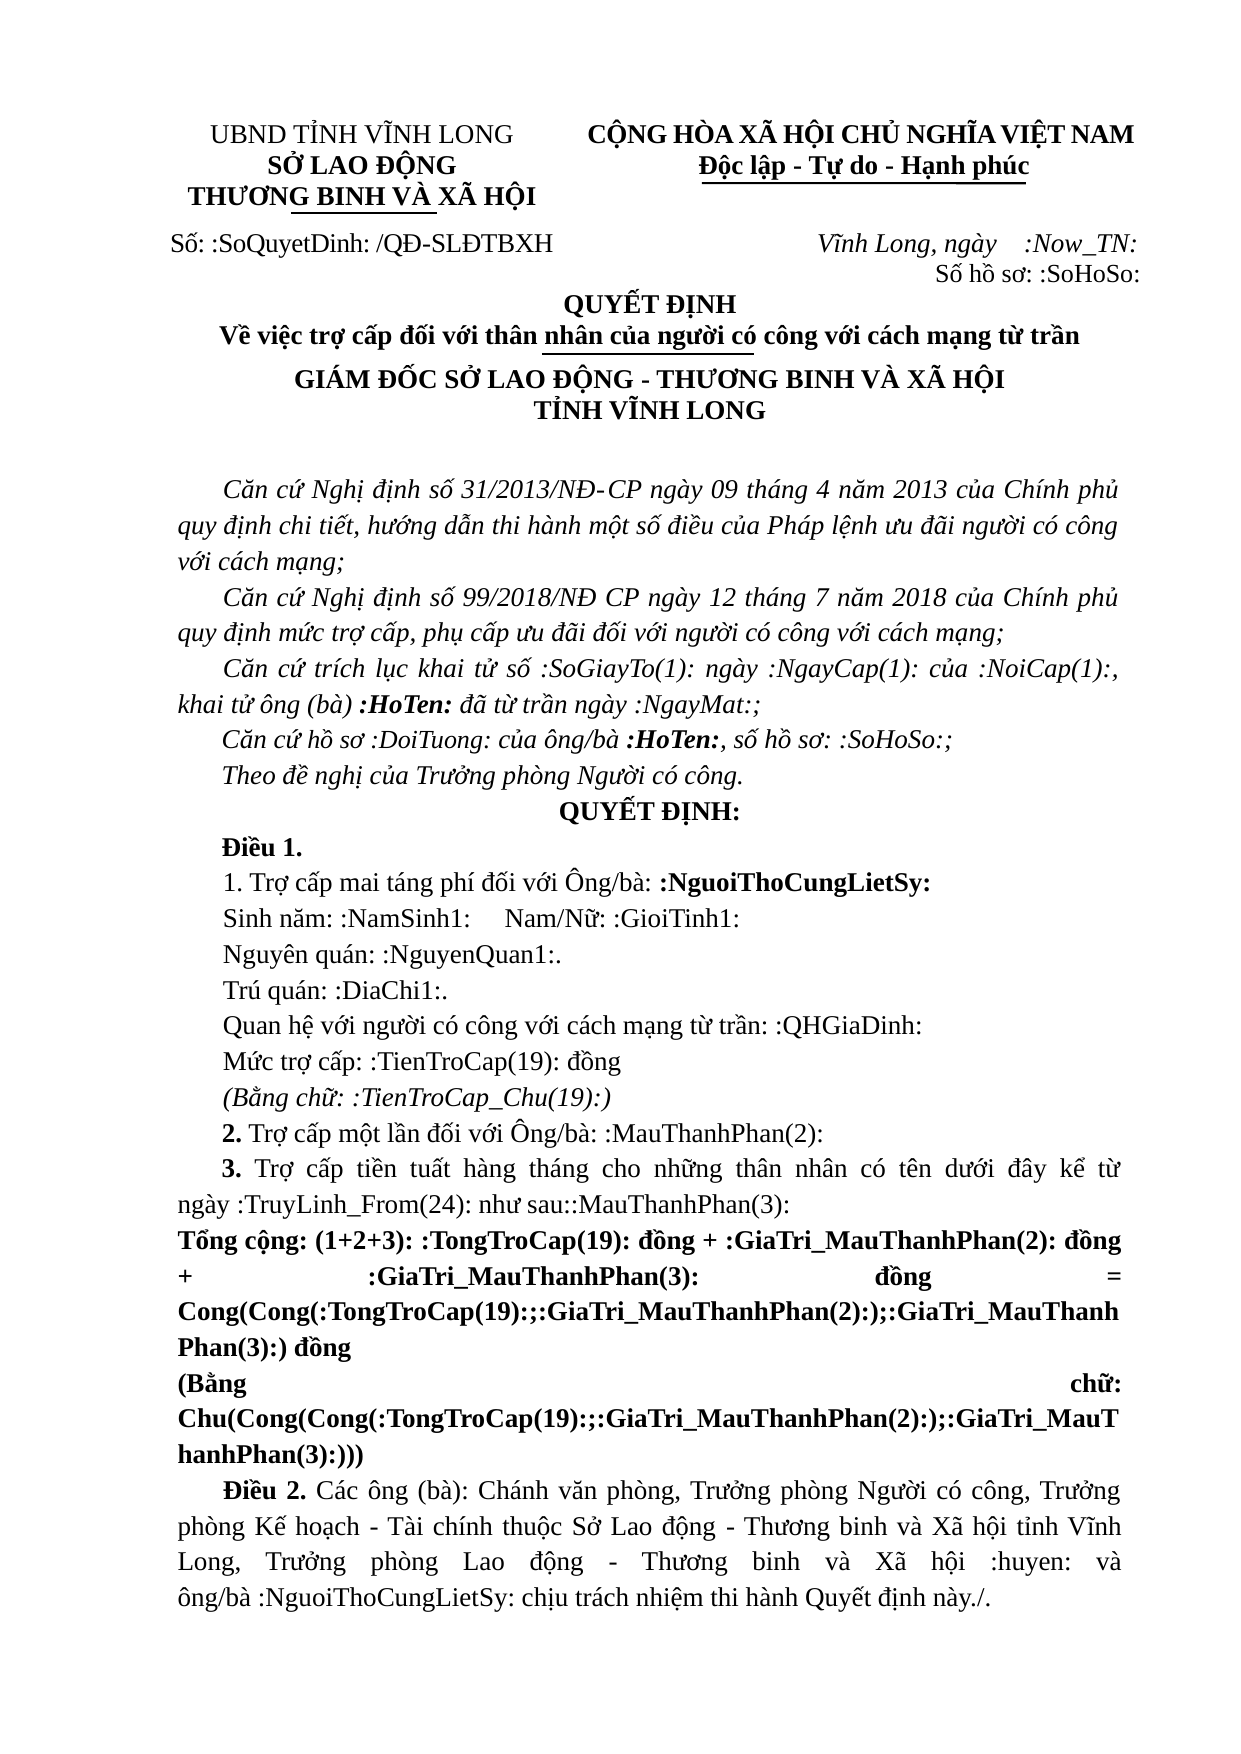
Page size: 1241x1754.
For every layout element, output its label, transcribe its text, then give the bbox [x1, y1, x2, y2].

text QUYẾT ĐỊNH: [177, 795, 1122, 826]
text Căn cứ hồ sơ :DoiTuong: của ông/bà :HoTen:, số hồ sơ: :SoHoSo:; [177, 724, 1122, 755]
text Tổng cộng: (1+2+3): :TongTroCap(19): đồng + :GiaTri_MauThanhPhan(2): đồng + :GiaTri_MauThanhPhan(3): đồng = Cong(Cong(:TongTroCap(19):;:GiaTri_MauThanhPhan(2):);:GiaTri_MauThanhPhan(3):) đồng [177, 1224, 1122, 1362]
text Mức trợ cấp: :TienTroCap(19): đồng [177, 1045, 1122, 1076]
text 2. Trợ cấp một lần đối với Ông/bà: :MauThanhPhan(2): [177, 1117, 1122, 1148]
text Quan hệ với người có công với cách mạng từ trần: :QHGiaDinh: [177, 1009, 1122, 1041]
table_header CỘNG HÒA XÃ HỘI CHỦ NGHĨA VIỆT NAM Độc lập - Tự do - Hạnh phúc Vĩnh Long, ngày :Now_TN: Số hồ sơ: :SoHoSo: [576, 118, 1152, 288]
table_cell QUYẾT ĐỊNH Về việc trợ cấp đối với thân nhân của người có công với cách mạng từ trần GIÁM ĐỐC SỞ LAO ĐỘNG - THƯƠNG BINH VÀ XÃ HỘI TỈNH VĨNH LONG [148, 288, 1152, 438]
text Căn cứ Nghị định số 31/2013/NĐ-CP ngày 09 tháng 4 năm 2013 của Chính phủ quy định chi tiết, hướng dẫn thi hành một số điều của Pháp lệnh ưu đãi người có công với cách mạng; [177, 473, 1122, 576]
text Căn cứ Nghị định số 99/2018/NĐ CP ngày 12 tháng 7 năm 2018 của Chính phủ quy định mức trợ cấp, phụ cấp ưu đãi đối với người có công với cách mạng; [177, 581, 1122, 648]
text (Bằng chữ: Chu(Cong(Cong(:TongTroCap(19):;:GiaTri_MauThanhPhan(2):);:GiaTri_MauThanhPhan(3):))) [177, 1367, 1122, 1469]
text Trú quán: :DiaChi1:. [177, 974, 1122, 1005]
text 1. Trợ cấp mai táng phí đối với Ông/bà: :NguoiThoCungLietSy: [177, 867, 1122, 898]
text Sinh năm: :NamSinh1: Nam/Nữ: :GioiTinh1: [177, 902, 1122, 933]
text Theo đề nghị của Trưởng phòng Người có công. [177, 759, 1122, 791]
text 3. Trợ cấp tiền tuất hàng tháng cho những thân nhân có tên dưới đây kể từ ngày :TruyLinh_From(24): như sau::MauThanhPhan(3): [177, 1152, 1122, 1219]
text Điều 2. Các ông (bà): Chánh văn phòng, Trưởng phòng Người có công, Trưởng phòng Kế hoạch - Tài chính thuộc Sở Lao động - Thương binh và Xã hội tỉnh Vĩnh Long, Trưởng phòng Lao động - Thương binh và Xã hội :huyen: và ông/bà :NguoiThoCungLietSy: chịu trách nhiệm thi hành Quyết định này./. [177, 1474, 1122, 1612]
text Điều 1. [177, 831, 1122, 862]
text Nguyên quán: :NguyenQuan1:. [177, 938, 1122, 969]
table_header UBND TỈNH VĨNH LONG SỞ LAO ĐỘNG THƯƠNG BINH VÀ XÃ HỘI Số: :SoQuyetDinh: /QĐ-SLĐTBXH [148, 118, 576, 288]
text Căn cứ trích lục khai tử số :SoGiayTo(1): ngày :NgayCap(1): của :NoiCap(1):, khai tử ông (bà) :HoTen: đã từ trần ngày :NgayMat:; [177, 652, 1122, 719]
text (Bằng chữ: :TienTroCap_Chu(19):) [177, 1081, 1122, 1112]
